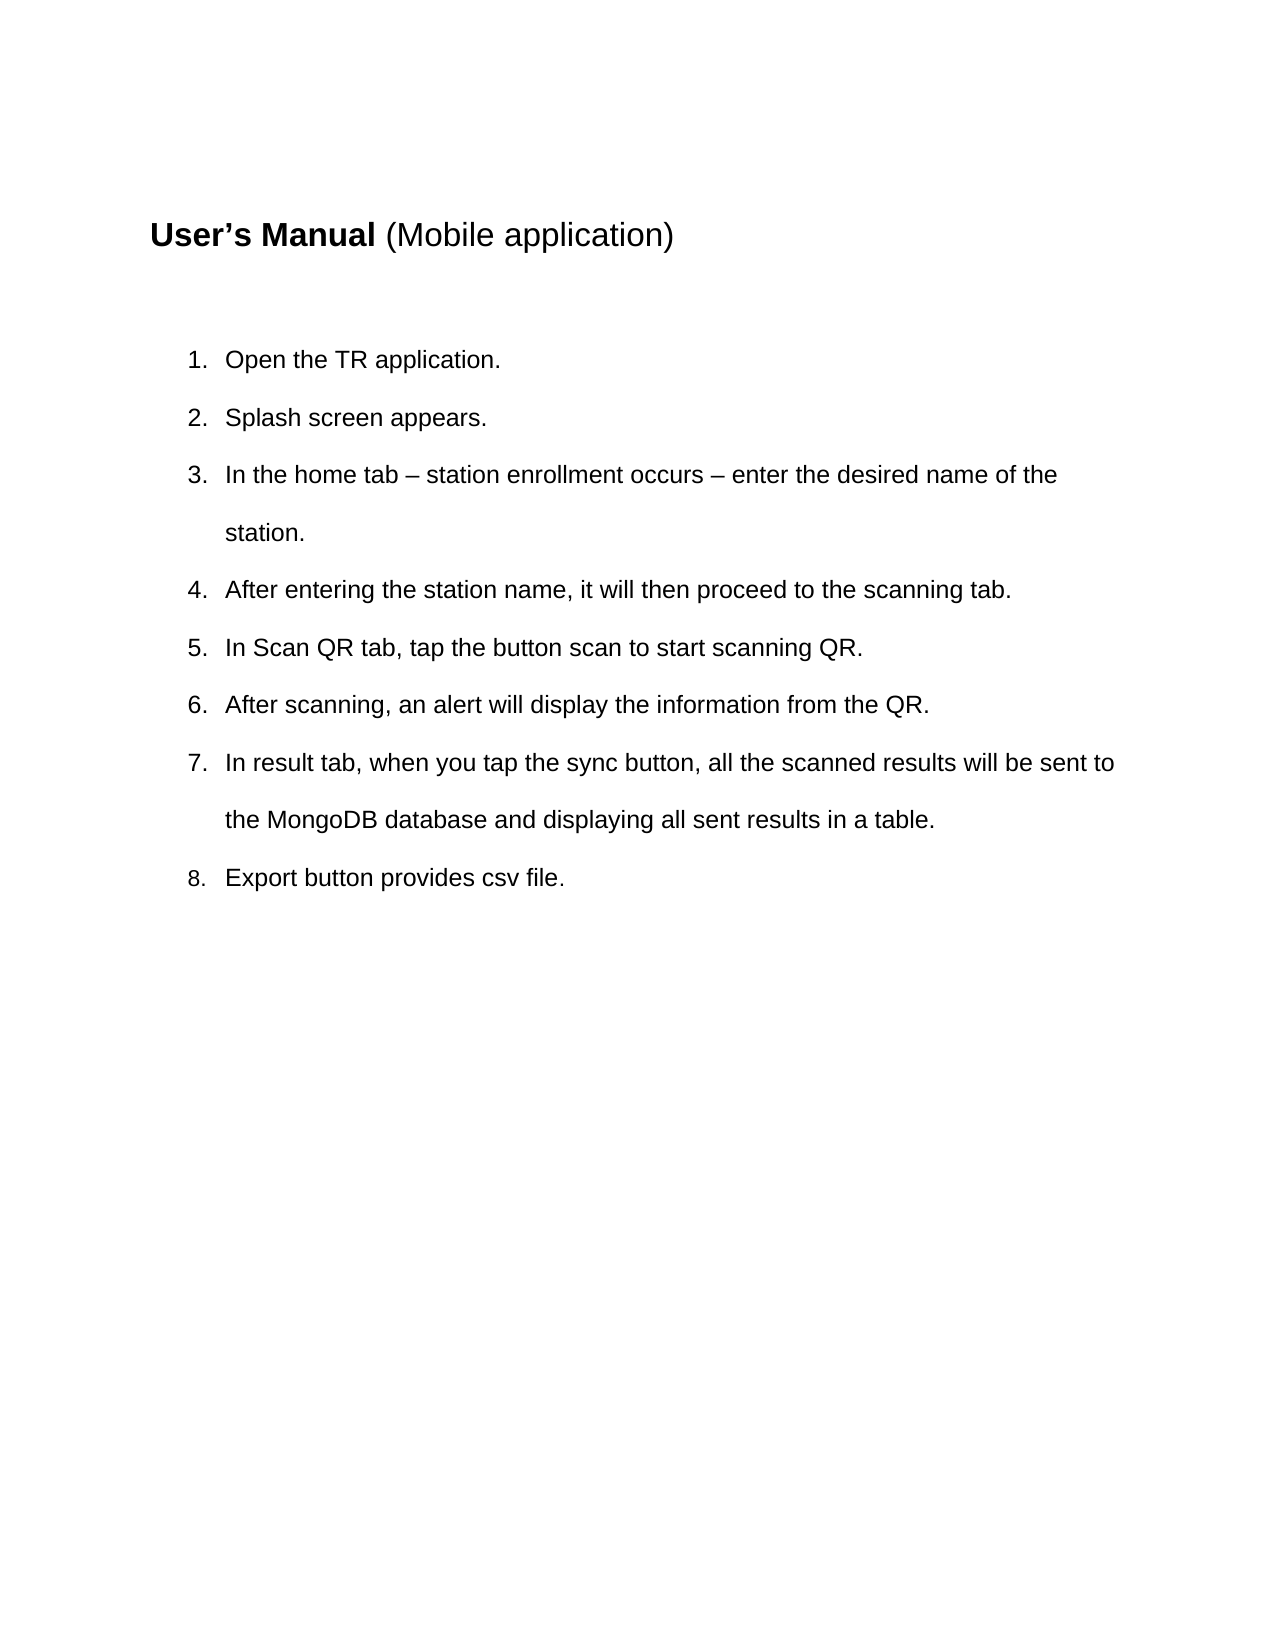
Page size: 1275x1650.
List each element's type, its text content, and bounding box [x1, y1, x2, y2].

list After entering the station name, it will then proceed to the scanning tab. [187, 575, 1125, 604]
list In Scan QR tab, tap the button scan to start scanning QR. [187, 632, 1125, 661]
list After scanning, an alert will display the information from the QR. [187, 690, 1125, 719]
list Open the TR application. [187, 345, 1125, 374]
list Export button provides csv file. [187, 862, 1125, 891]
list Splash screen appears. [187, 402, 1125, 431]
list In result tab, when you tap the sync button, all the scanned results will be sent to the MongoDB database and displaying all sent results in a table. [187, 747, 1125, 834]
list In the home tab – station enrollment occurs – enter the desired name of the station. [187, 460, 1125, 546]
text User’s Manual (Mobile application) [150, 215, 1125, 253]
